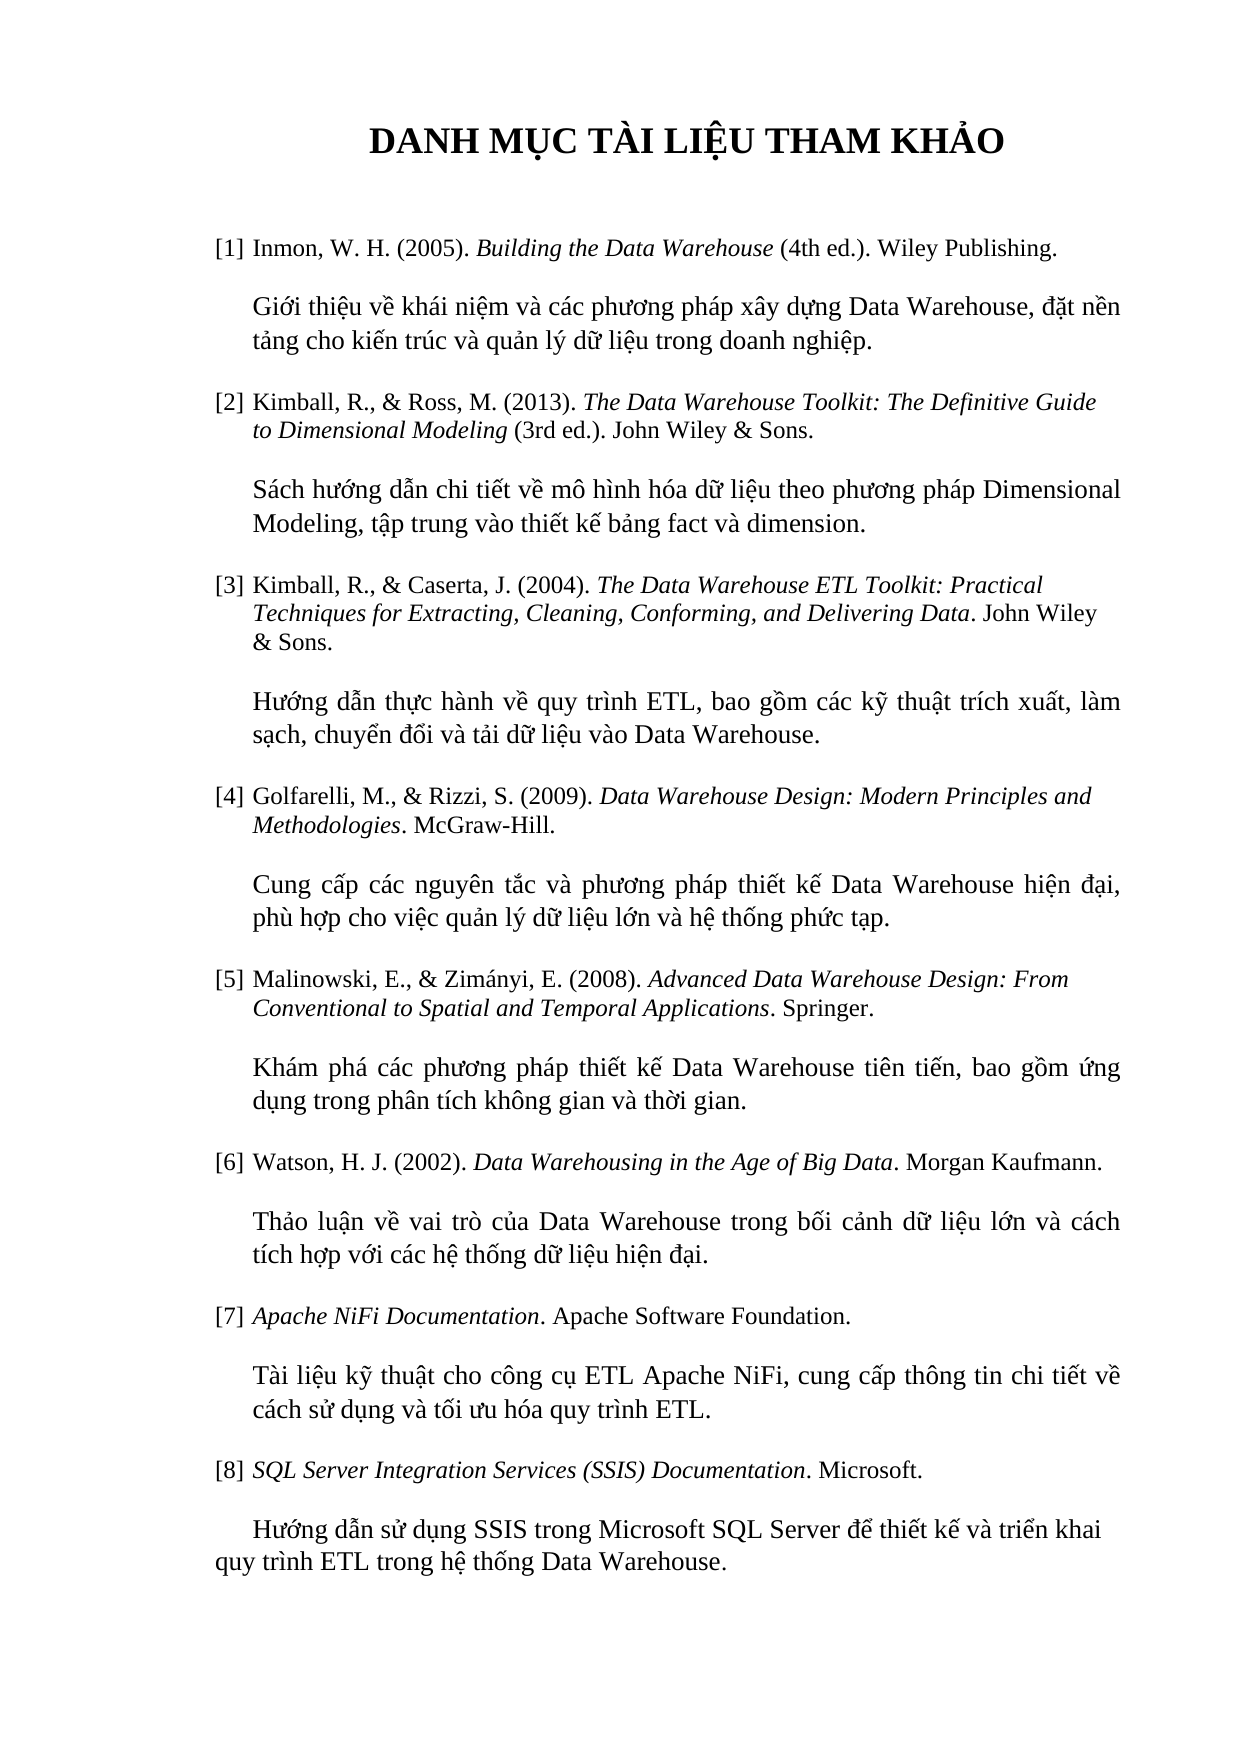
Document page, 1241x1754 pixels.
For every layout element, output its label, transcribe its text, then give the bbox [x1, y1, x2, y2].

text Khám phá các phương pháp thiết kế Data Warehouse tiên tiến, bao gồm ứng dụng trong phân tích không gian và thời gian. [252, 1051, 1122, 1116]
list Apache NiFi Documentation. Apache Software Foundation. [215, 1301, 1122, 1330]
text Cung cấp các nguyên tắc và phương pháp thiết kế Data Warehouse hiện đại, phù hợp cho việc quản lý dữ liệu lớn và hệ thống phức tạp. [252, 868, 1122, 933]
list Kimball, R., & Caserta, J. (2004). The Data Warehouse ETL Toolkit: Practical Techniques for Extracting, Cleaning, Conforming, and Delivering Data. John Wiley & Sons. [215, 570, 1122, 656]
text Hướng dẫn thực hành về quy trình ETL, bao gồm các kỹ thuật trích xuất, làm sạch, chuyển đổi và tải dữ liệu vào Data Warehouse. [252, 685, 1122, 750]
text Thảo luận về vai trò của Data Warehouse trong bối cảnh dữ liệu lớn và cách tích hợp với các hệ thống dữ liệu hiện đại. [252, 1205, 1122, 1270]
text Tài liệu kỹ thuật cho công cụ ETL Apache NiFi, cung cấp thông tin chi tiết về cách sử dụng và tối ưu hóa quy trình ETL. [252, 1359, 1122, 1424]
text Sách hướng dẫn chi tiết về mô hình hóa dữ liệu theo phương pháp Dimensional Modeling, tập trung vào thiết kế bảng fact và dimension. [252, 473, 1122, 538]
title DANH MỤC TÀI LIỆU THAM KHẢO [177, 118, 1122, 161]
text Hướng dẫn sử dụng SSIS trong Microsoft SQL Server để thiết kế và triển khai quy trình ETL trong hệ thống Data Warehouse. [215, 1513, 1122, 1576]
list Inmon, W. H. (2005). Building the Data Warehouse (4th ed.). Wiley Publishing. [215, 233, 1122, 261]
list Kimball, R., & Ross, M. (2013). The Data Warehouse Toolkit: The Definitive Guide to Dimensional Modeling (3rd ed.). John Wiley & Sons. [215, 387, 1122, 444]
list SQL Server Integration Services (SSIS) Documentation. Microsoft. [215, 1456, 1122, 1484]
text Giới thiệu về khái niệm và các phương pháp xây dựng Data Warehouse, đặt nền tảng cho kiến trúc và quản lý dữ liệu trong doanh nghiệp. [252, 291, 1122, 355]
list Watson, H. J. (2002). Data Warehousing in the Age of Big Data. Morgan Kaufmann. [215, 1147, 1122, 1176]
list Malinowski, E., & Zimányi, E. (2008). Advanced Data Warehouse Design: From Conventional to Spatial and Temporal Applications. Springer. [215, 964, 1122, 1022]
list Golfarelli, M., & Rizzi, S. (2009). Data Warehouse Design: Modern Principles and Methodologies. McGraw-Hill. [215, 781, 1122, 839]
